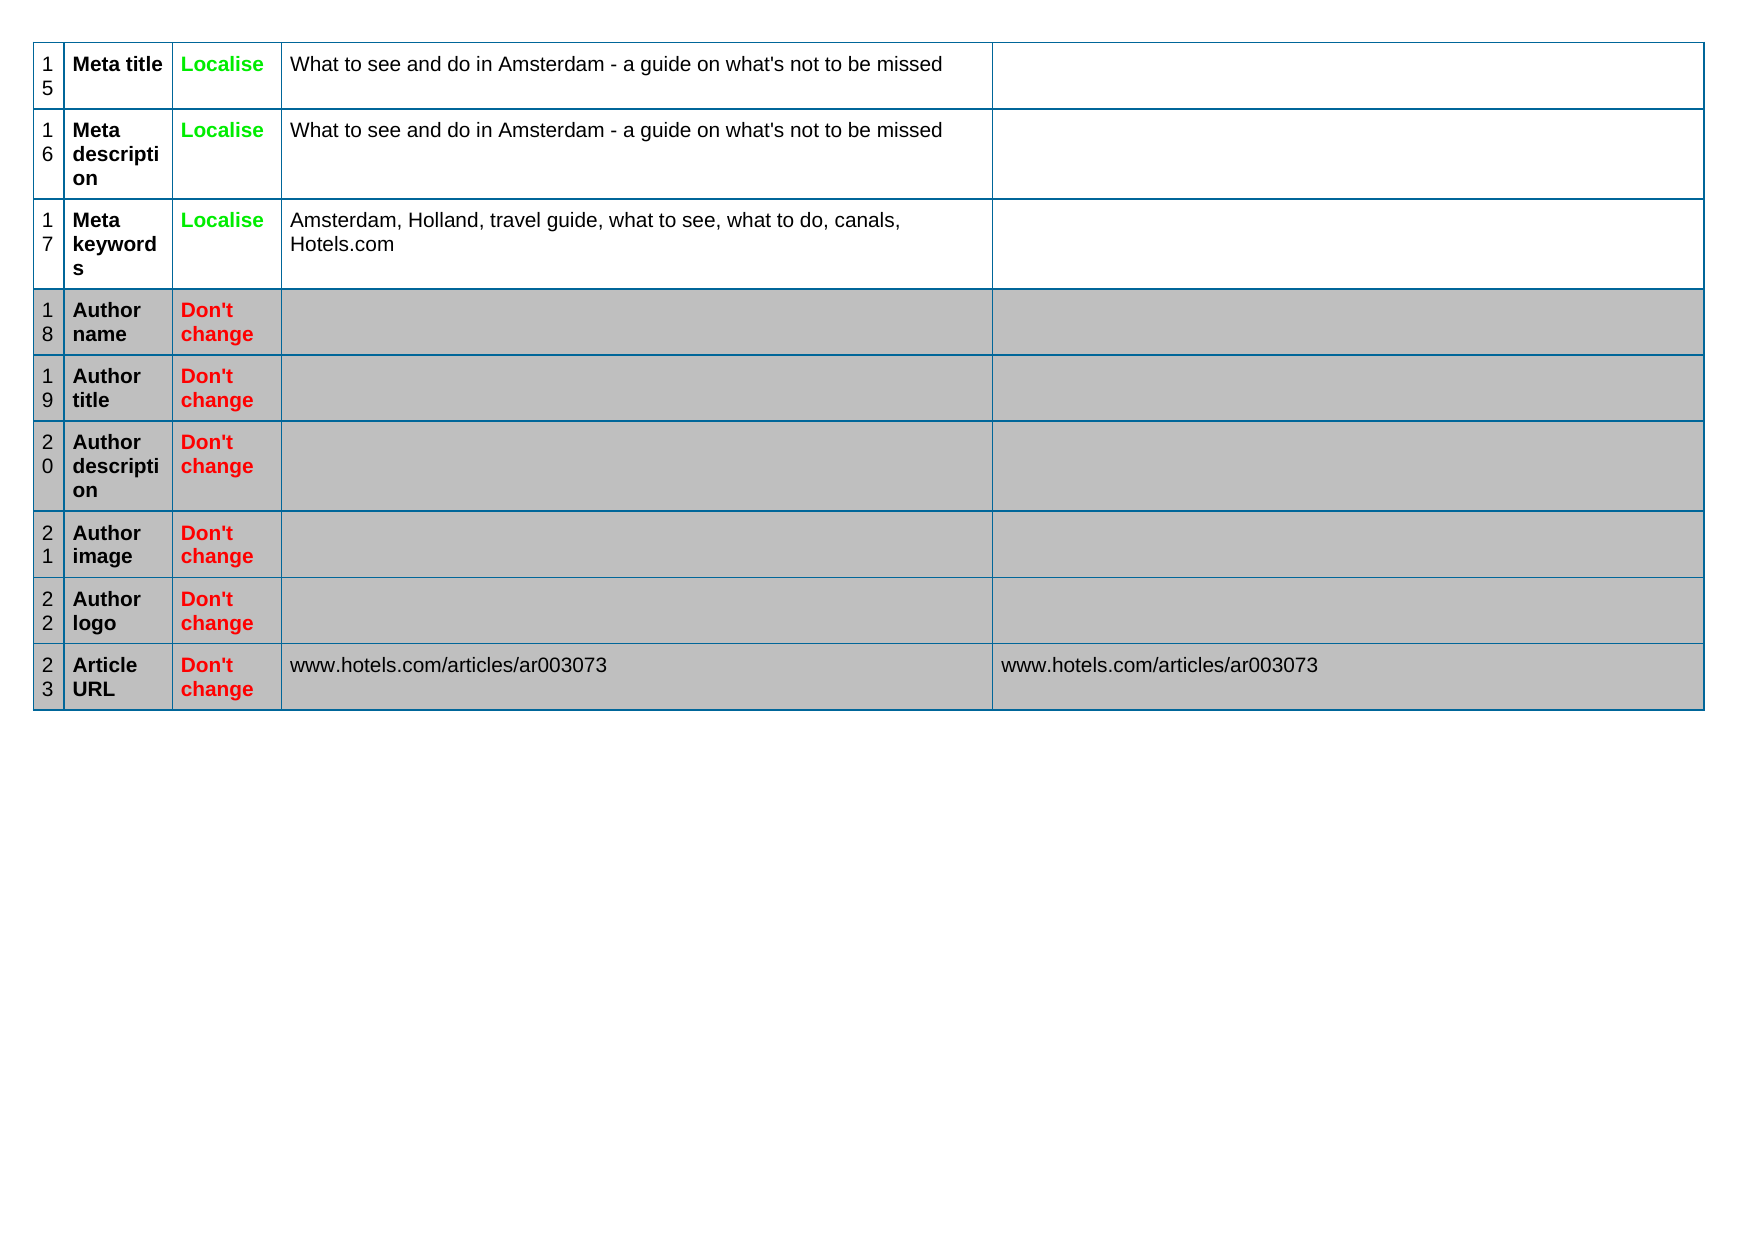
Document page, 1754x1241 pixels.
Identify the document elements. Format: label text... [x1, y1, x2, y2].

table_cell 17 [34, 200, 63, 288]
table_cell Don't change [173, 578, 281, 643]
table_cell Article URL [65, 644, 172, 709]
table_cell Don't change [173, 422, 281, 510]
table_cell [282, 422, 992, 510]
table_cell [282, 356, 992, 420]
table_cell What to see and do in Amsterdam - a guide on what's not to be missed [282, 43, 992, 108]
table_cell Author image [65, 512, 172, 577]
table_cell [282, 578, 992, 643]
table_cell [993, 512, 1703, 577]
table_cell Localise [173, 110, 281, 198]
table_cell Don't change [173, 356, 281, 420]
table_cell 18 [34, 290, 63, 354]
table_cell What to see and do in Amsterdam - a guide on what's not to be missed [282, 110, 992, 198]
table_cell [993, 578, 1703, 643]
table_cell 16 [34, 110, 63, 198]
table_cell [282, 290, 992, 354]
table_cell www.hotels.com/articles/ar003073 [993, 644, 1703, 709]
table_cell [993, 356, 1703, 420]
table_cell 23 [34, 644, 63, 709]
table_cell Author logo [65, 578, 172, 643]
table_cell [993, 290, 1703, 354]
table_cell Author description [65, 422, 172, 510]
table_cell [993, 200, 1703, 288]
table_cell Don't change [173, 644, 281, 709]
table_cell 21 [34, 512, 63, 577]
table_cell [993, 110, 1703, 198]
table_cell 20 [34, 422, 63, 510]
table_cell 22 [34, 578, 63, 643]
table_cell Localise [173, 200, 281, 288]
table_cell Meta keywords [65, 200, 172, 288]
table_cell Meta description [65, 110, 172, 198]
table_cell Author title [65, 356, 172, 420]
table_cell 19 [34, 356, 63, 420]
table_cell Don't change [173, 512, 281, 577]
table_cell www.hotels.com/articles/ar003073 [282, 644, 992, 709]
table_cell Localise [173, 43, 281, 108]
table_cell [993, 43, 1703, 108]
table_cell Author name [65, 290, 172, 354]
table_cell 15 [34, 43, 63, 108]
table_cell Meta title [65, 43, 172, 108]
table_cell [282, 512, 992, 577]
table_cell Don't change [173, 290, 281, 354]
table_cell [993, 422, 1703, 510]
table_cell Amsterdam, Holland, travel guide, what to see, what to do, canals, Hotels.com [282, 200, 992, 288]
